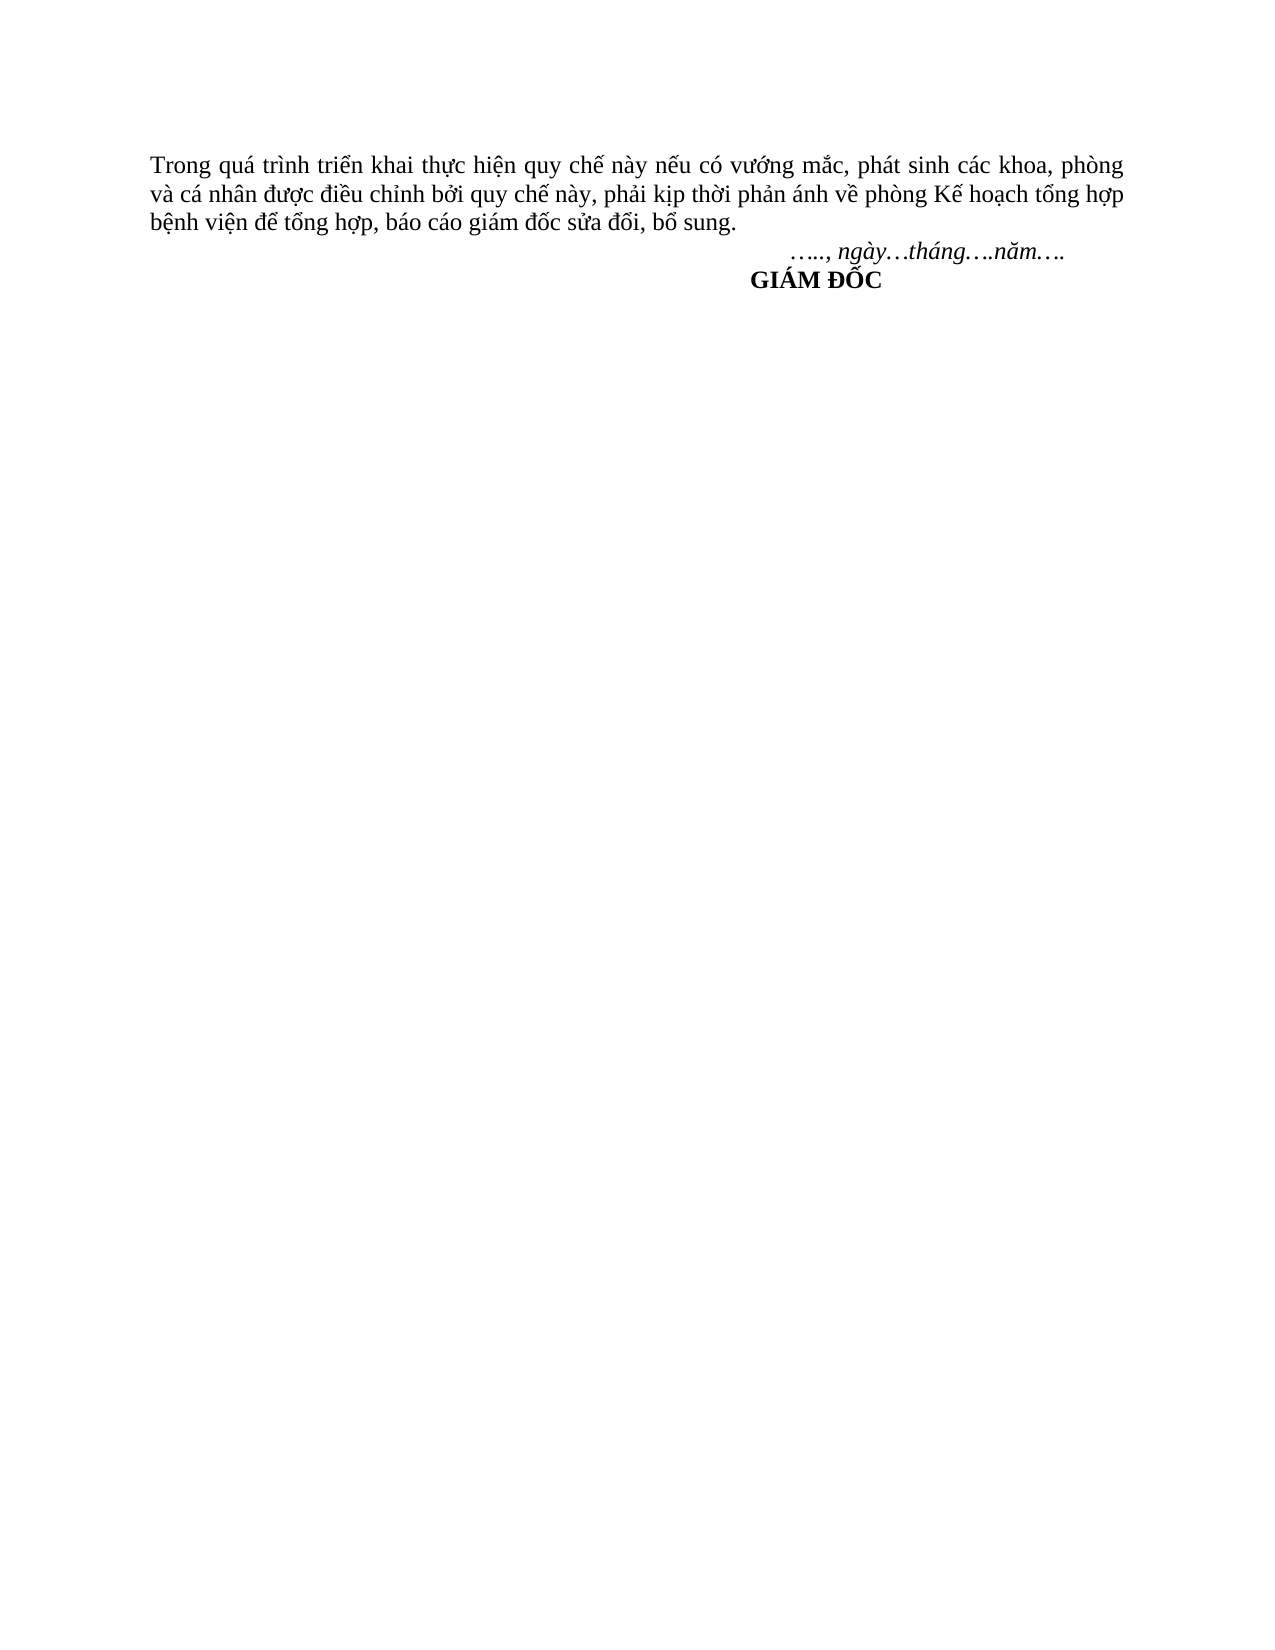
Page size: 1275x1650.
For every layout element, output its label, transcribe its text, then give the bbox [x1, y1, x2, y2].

text ….., ngày…tháng….năm…. [150, 236, 1125, 265]
text GIÁM ĐỐC [150, 265, 1125, 294]
text Trong quá trình triển khai thực hiện quy chế này nếu có vướng mắc, phát sinh các khoa, phòng và cá nhân được điều chỉnh bởi quy chế này, phải kịp thời phản ánh về phòng Kế hoạch tổng hợp bệnh viện để tổng hợp, báo cáo giám đốc sửa đổi, bổ sung. [150, 150, 1125, 236]
